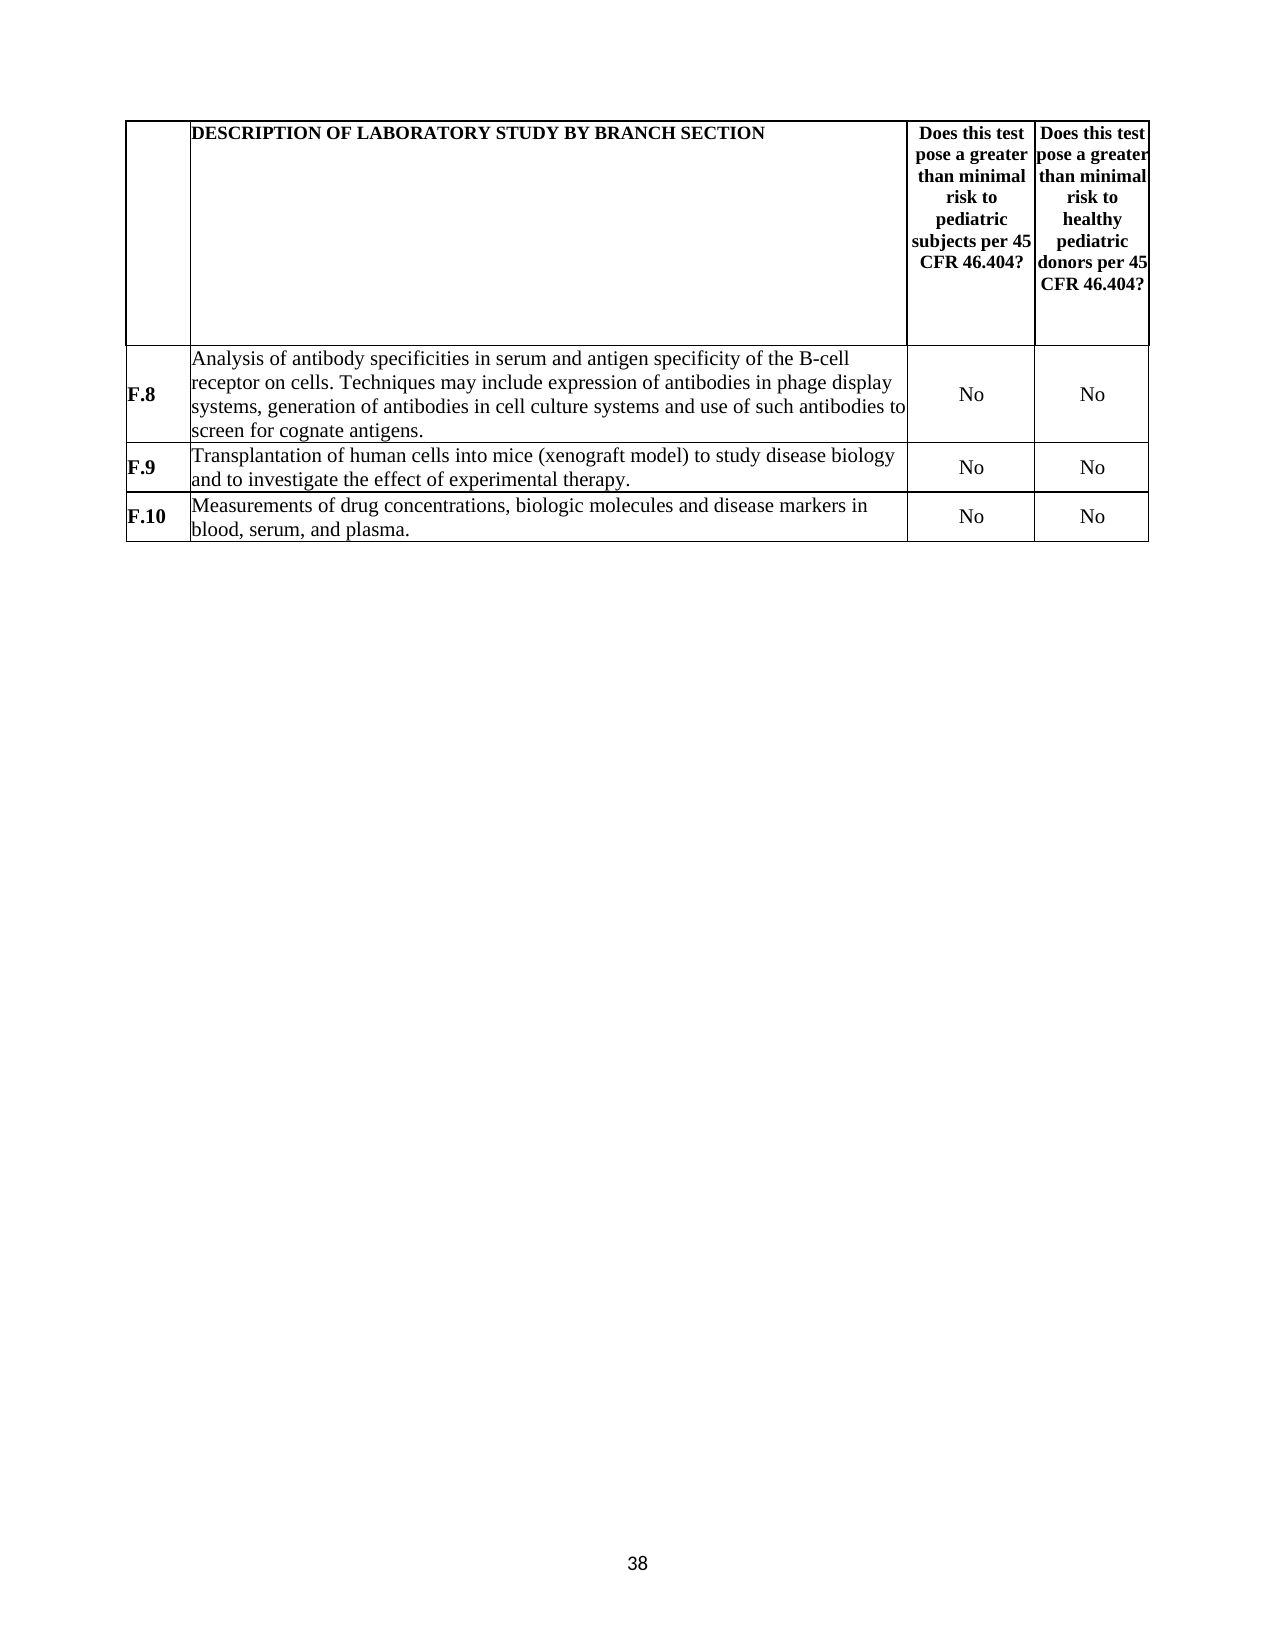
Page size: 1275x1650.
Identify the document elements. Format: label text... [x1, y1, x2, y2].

table_cell No [908, 443, 1034, 491]
table_cell Transplantation of human cells into mice (xenograft model) to study disease biology and to investigate the effect of experimental therapy. [191, 443, 907, 491]
table_cell No [1035, 346, 1148, 442]
table_cell F.9 [127, 443, 190, 491]
table_header [127, 122, 190, 345]
table_cell F.10 [127, 493, 190, 541]
table_cell No [1035, 443, 1148, 491]
table_header Does this test pose a greater than minimal risk to healthy pediatric donors per 45 CFR 46.404? [1036, 122, 1148, 345]
table_header Does this test pose a greater than minimal risk to pediatric subjects per 45 CFR 46.404? [908, 122, 1034, 345]
table_cell No [908, 493, 1034, 541]
table_cell Analysis of antibody specificities in serum and antigen specificity of the B-cell receptor on cells. Techniques may include expression of antibodies in phage display systems, generation of antibodies in cell culture systems and use of such antibodies to screen for cognate antigens. [191, 346, 907, 442]
table_cell Measurements of drug concentrations, biologic molecules and disease markers in blood, serum, and plasma. [191, 493, 907, 541]
table_cell F.8 [127, 346, 190, 442]
table_header DESCRIPTION OF LABORATORY STUDY BY BRANCH SECTION [191, 122, 906, 345]
table_cell No [908, 346, 1034, 442]
table_cell No [1035, 493, 1148, 541]
